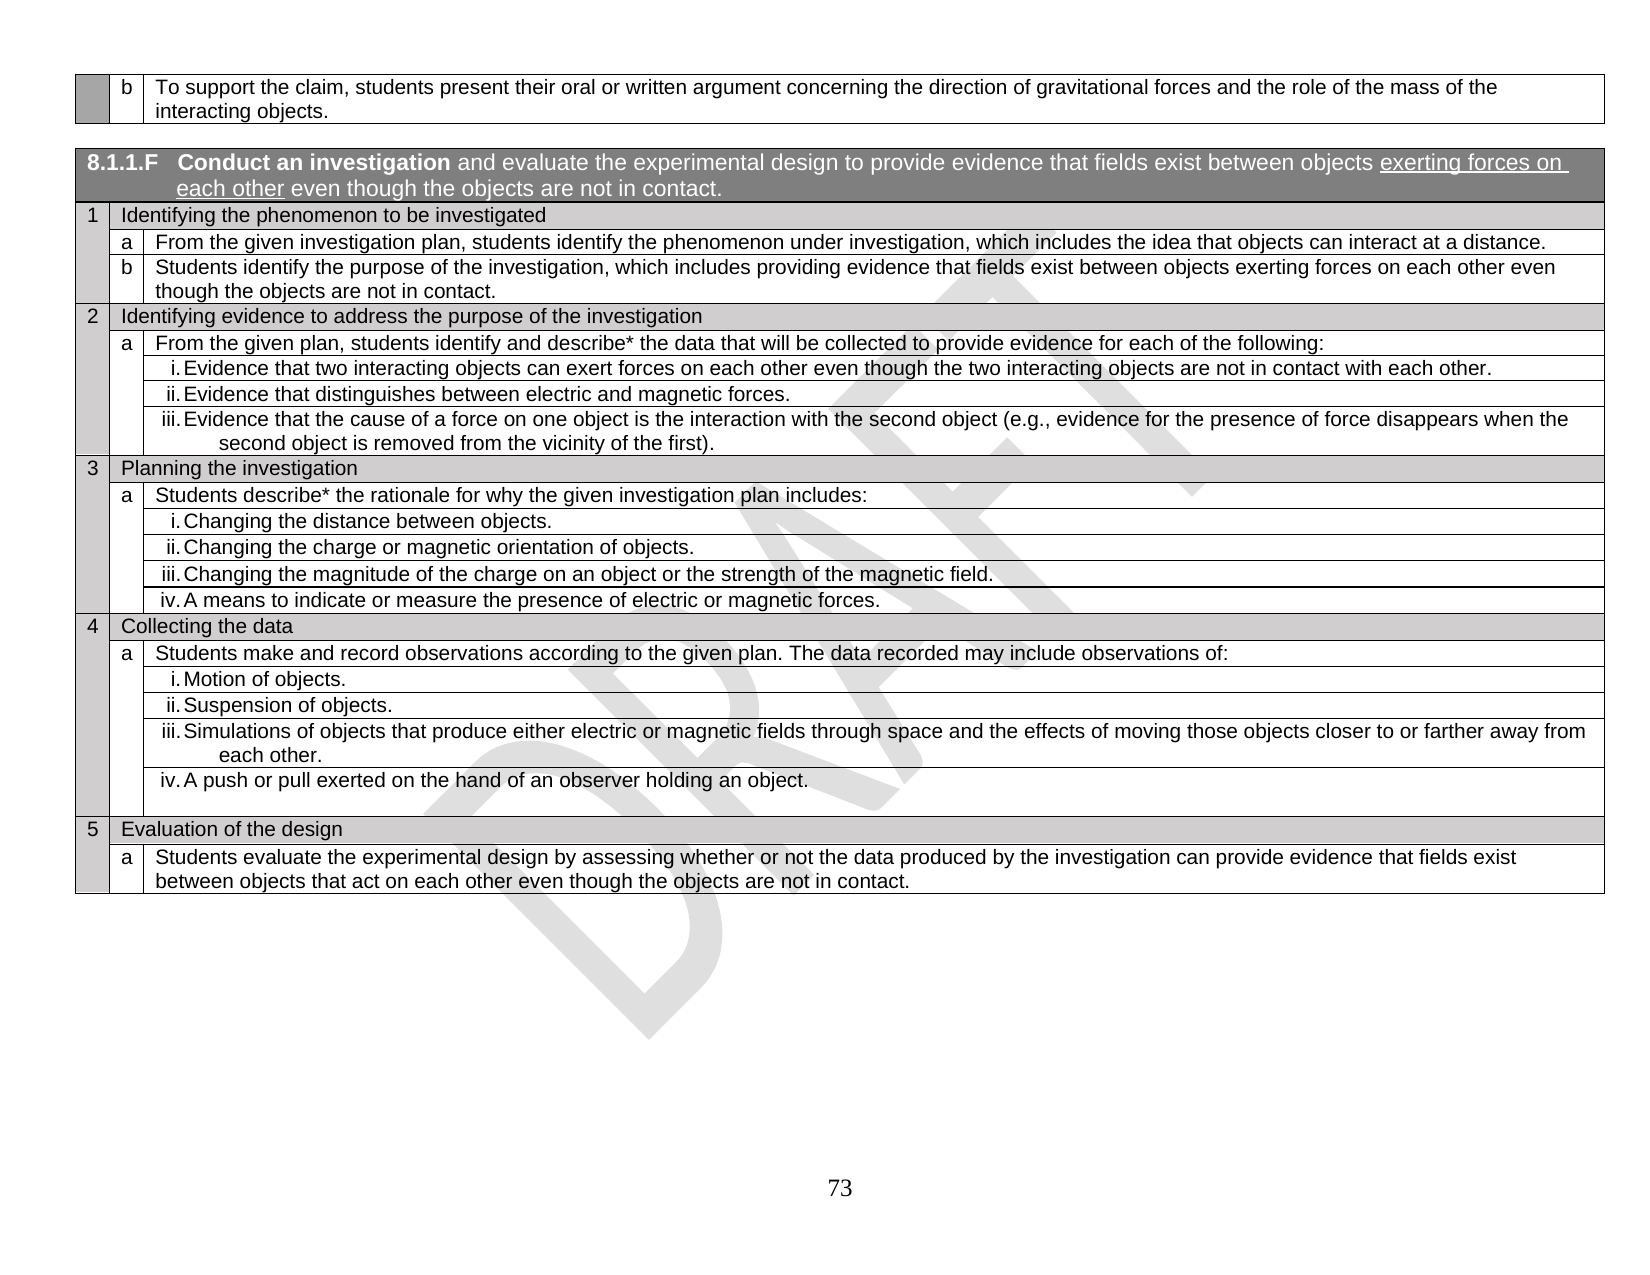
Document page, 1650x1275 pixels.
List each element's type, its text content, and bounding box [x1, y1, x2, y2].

table_cell Changing the distance between objects. [144, 509, 1604, 534]
table_cell From the given investigation plan, students identify the phenomenon under investigation, which includes the idea that objects can interact at a distance. [144, 230, 1604, 254]
table_cell Students identify the purpose of the investigation, which includes providing evidence that fields exist between objects exerting forces on each other even though the objects are not in contact. [144, 255, 1604, 303]
table_cell b [110, 255, 143, 303]
table_cell a [110, 845, 143, 892]
table_cell Identifying the phenomenon to be investigated [110, 203, 1604, 229]
table_cell 4 [76, 614, 109, 816]
table_header 8.1.1.F Conduct an investigation and evaluate the experimental design to provide evidence that fields exist between objects exerting forces on each other even though the objects are not in contact. [76, 149, 1604, 201]
table_cell Identifying evidence to address the purpose of the investigation [110, 304, 1604, 330]
table_cell a [110, 641, 143, 816]
table_cell b [110, 75, 143, 123]
table_cell 2 [76, 304, 109, 454]
table_cell Evidence that the cause of a force on one object is the interaction with the second object (e.g., evidence for the presence of force disappears when the second object is removed from the vicinity of the first). [144, 407, 1604, 454]
table_cell Suspension of objects. [144, 693, 1604, 718]
table_cell Changing the charge or magnetic orientation of objects. [144, 535, 1604, 560]
table_cell a [110, 230, 143, 254]
table_cell 3 [76, 456, 109, 613]
table_cell Evidence that two interacting objects can exert forces on each other even though the two interacting objects are not in contact with each other. [144, 356, 1604, 380]
table_cell Evidence that distinguishes between electric and magnetic forces. [144, 381, 1604, 406]
table_cell To support the claim, students present their oral or written argument concerning the direction of gravitational forces and the role of the mass of the interacting objects. [144, 75, 1604, 123]
table_cell Collecting the data [110, 614, 1604, 640]
table_cell Simulations of objects that produce either electric or magnetic fields through space and the effects of moving those objects closer to or farther away from each other. [144, 719, 1604, 767]
table_cell 5 [76, 817, 109, 892]
table_cell a [110, 331, 143, 454]
table_cell Students evaluate the experimental design by assessing whether or not the data produced by the investigation can provide evidence that fields exist between objects that act on each other even though the objects are not in contact. [144, 845, 1604, 892]
table_cell A means to indicate or measure the presence of electric or magnetic forces. [144, 588, 1604, 613]
table_cell Changing the magnitude of the charge on an object or the strength of the magnetic field. [144, 561, 1604, 586]
table_cell a [110, 483, 143, 613]
table_cell A push or pull exerted on the hand of an observer holding an object. [144, 768, 1604, 816]
table_cell From the given plan, students identify and describe* the data that will be collected to provide evidence for each of the following: [144, 331, 1604, 355]
table_cell Motion of objects. [144, 667, 1604, 692]
table_cell Students describe* the rationale for why the given investigation plan includes: [144, 483, 1604, 508]
table_cell Evaluation of the design [110, 817, 1604, 843]
table_cell Planning the investigation [110, 456, 1604, 482]
table_cell Students make and record observations according to the given plan. The data recorded may include observations of: [144, 641, 1604, 666]
table_cell 1 [76, 203, 109, 303]
